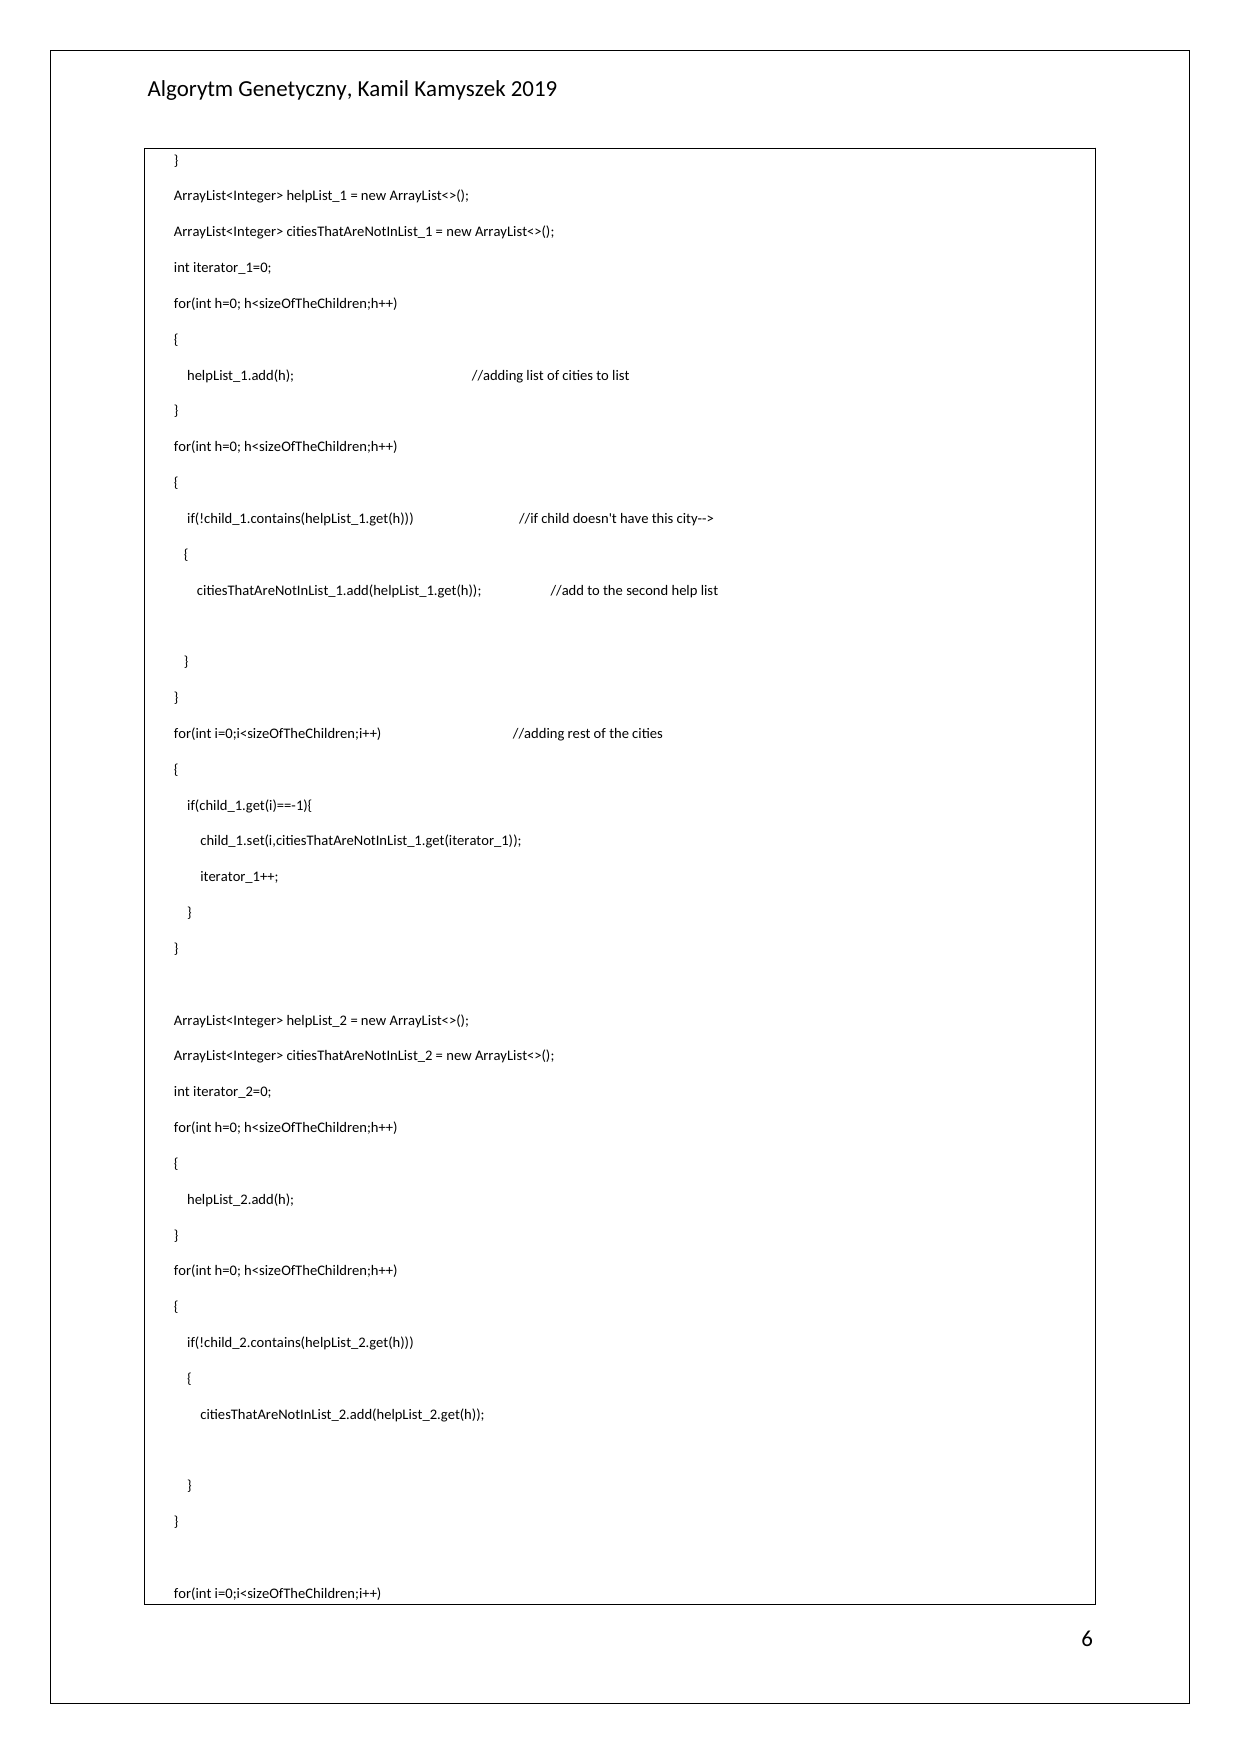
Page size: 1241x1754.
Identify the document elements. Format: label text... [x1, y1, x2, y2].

text for(int h=0; h<sizeOfTheChildren;h++) [145, 291, 1095, 312]
text ArrayList<Integer> helpList_2 = new ArrayList<>(); [145, 1008, 1095, 1028]
text citiesThatAreNotInList_1.add(helpList_1.get(h)); //add to the second help list [145, 578, 1095, 598]
text { [145, 1294, 1095, 1315]
text if(child_1.get(i)==-1){ [145, 793, 1095, 813]
text for(int i=0;i<sizeOfTheChildren;i++) [145, 1581, 1095, 1604]
text } [145, 900, 1095, 921]
text } [145, 398, 1095, 419]
text for(int h=0; h<sizeOfTheChildren;h++) [145, 1115, 1095, 1136]
text { [145, 1366, 1095, 1387]
text int iterator_2=0; [145, 1079, 1095, 1100]
text iterator_1++; [145, 864, 1095, 885]
text for(int h=0; h<sizeOfTheChildren;h++) [145, 1258, 1095, 1279]
text if(!child_1.contains(helpList_1.get(h))) //if child doesn't have this city--> [145, 506, 1095, 527]
text } [145, 149, 1095, 168]
text for(int i=0;i<sizeOfTheChildren;i++) //adding rest of the cities [145, 721, 1095, 742]
text helpList_2.add(h); [145, 1187, 1095, 1208]
text if(!child_2.contains(helpList_2.get(h))) [145, 1330, 1095, 1351]
text for(int h=0; h<sizeOfTheChildren;h++) [145, 434, 1095, 455]
text ArrayList<Integer> helpList_1 = new ArrayList<>(); [145, 183, 1095, 204]
text { [145, 470, 1095, 491]
text ArrayList<Integer> citiesThatAreNotInList_2 = new ArrayList<>(); [145, 1043, 1095, 1064]
text child_1.set(i,citiesThatAreNotInList_1.get(iterator_1)); [145, 828, 1095, 849]
text helpList_1.add(h); //adding list of cities to list [145, 363, 1095, 383]
text { [145, 1151, 1095, 1172]
text } [145, 1223, 1095, 1243]
text } [145, 649, 1095, 670]
text { [145, 757, 1095, 778]
text } [145, 1509, 1095, 1530]
text ArrayList<Integer> citiesThatAreNotInList_1 = new ArrayList<>(); [145, 219, 1095, 240]
text } [145, 685, 1095, 706]
text { [145, 327, 1095, 348]
text citiesThatAreNotInList_2.add(helpList_2.get(h)); [145, 1402, 1095, 1423]
text int iterator_1=0; [145, 255, 1095, 276]
text } [145, 936, 1095, 957]
text } [145, 1473, 1095, 1494]
text { [145, 542, 1095, 563]
